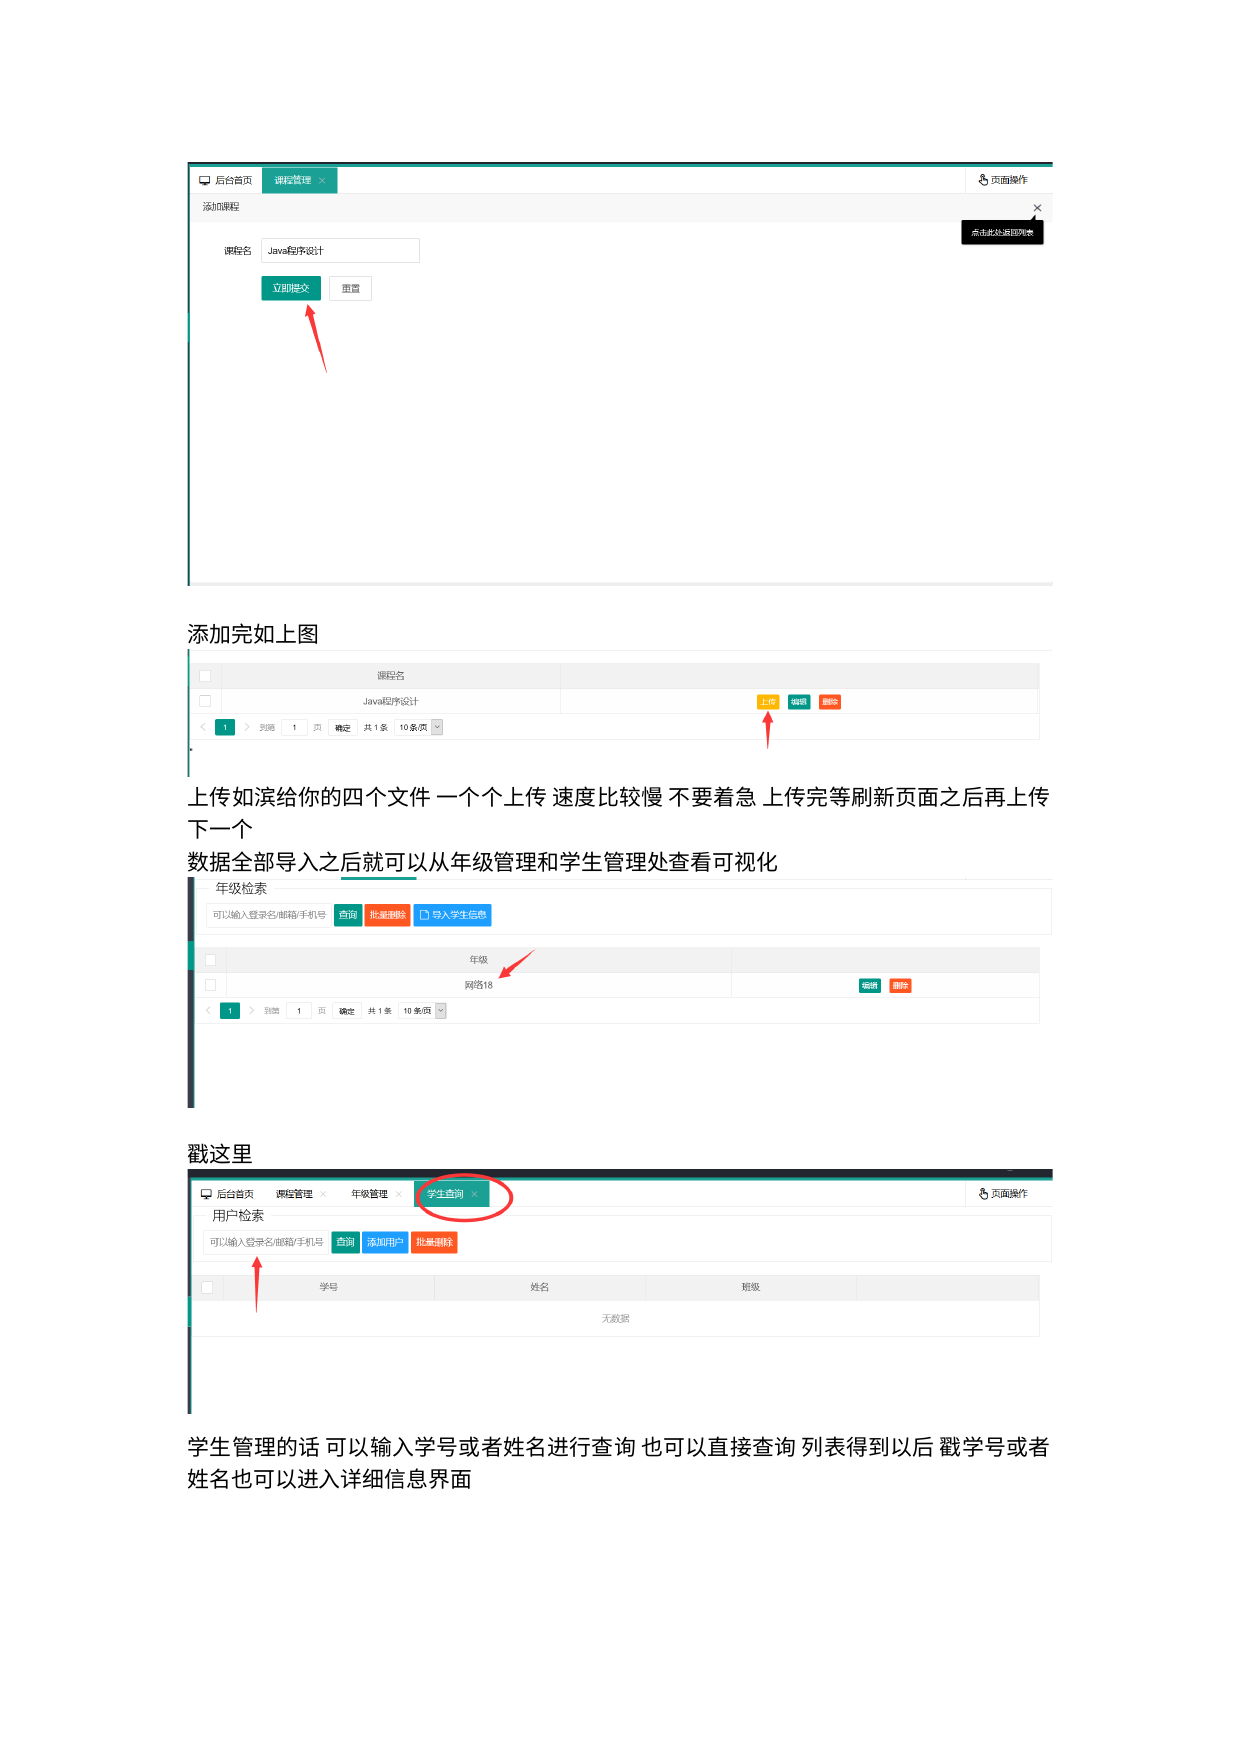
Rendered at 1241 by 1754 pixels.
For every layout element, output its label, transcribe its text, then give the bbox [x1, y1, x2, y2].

picture [187, 162, 1053, 586]
text 上传如滨给你的四个文件 一个个上传 速度比较慢 不要着急 上传完等刷新页面之后再上传下一个 [187, 779, 1053, 844]
text 学生管理的话 可以输入学号或者姓名进行查询 也可以直接查询 列表得到以后 戳学号或者姓名也可以进入详细信息界面 [187, 1429, 1053, 1494]
picture [187, 649, 1053, 777]
picture [187, 1169, 1053, 1414]
text 数据全部导入之后就可以从年级管理和学生管理处查看可视化 [187, 844, 1053, 877]
picture [187, 877, 1053, 1108]
text 添加完如上图 [187, 617, 1053, 649]
text 戳这里 [187, 1137, 1053, 1169]
